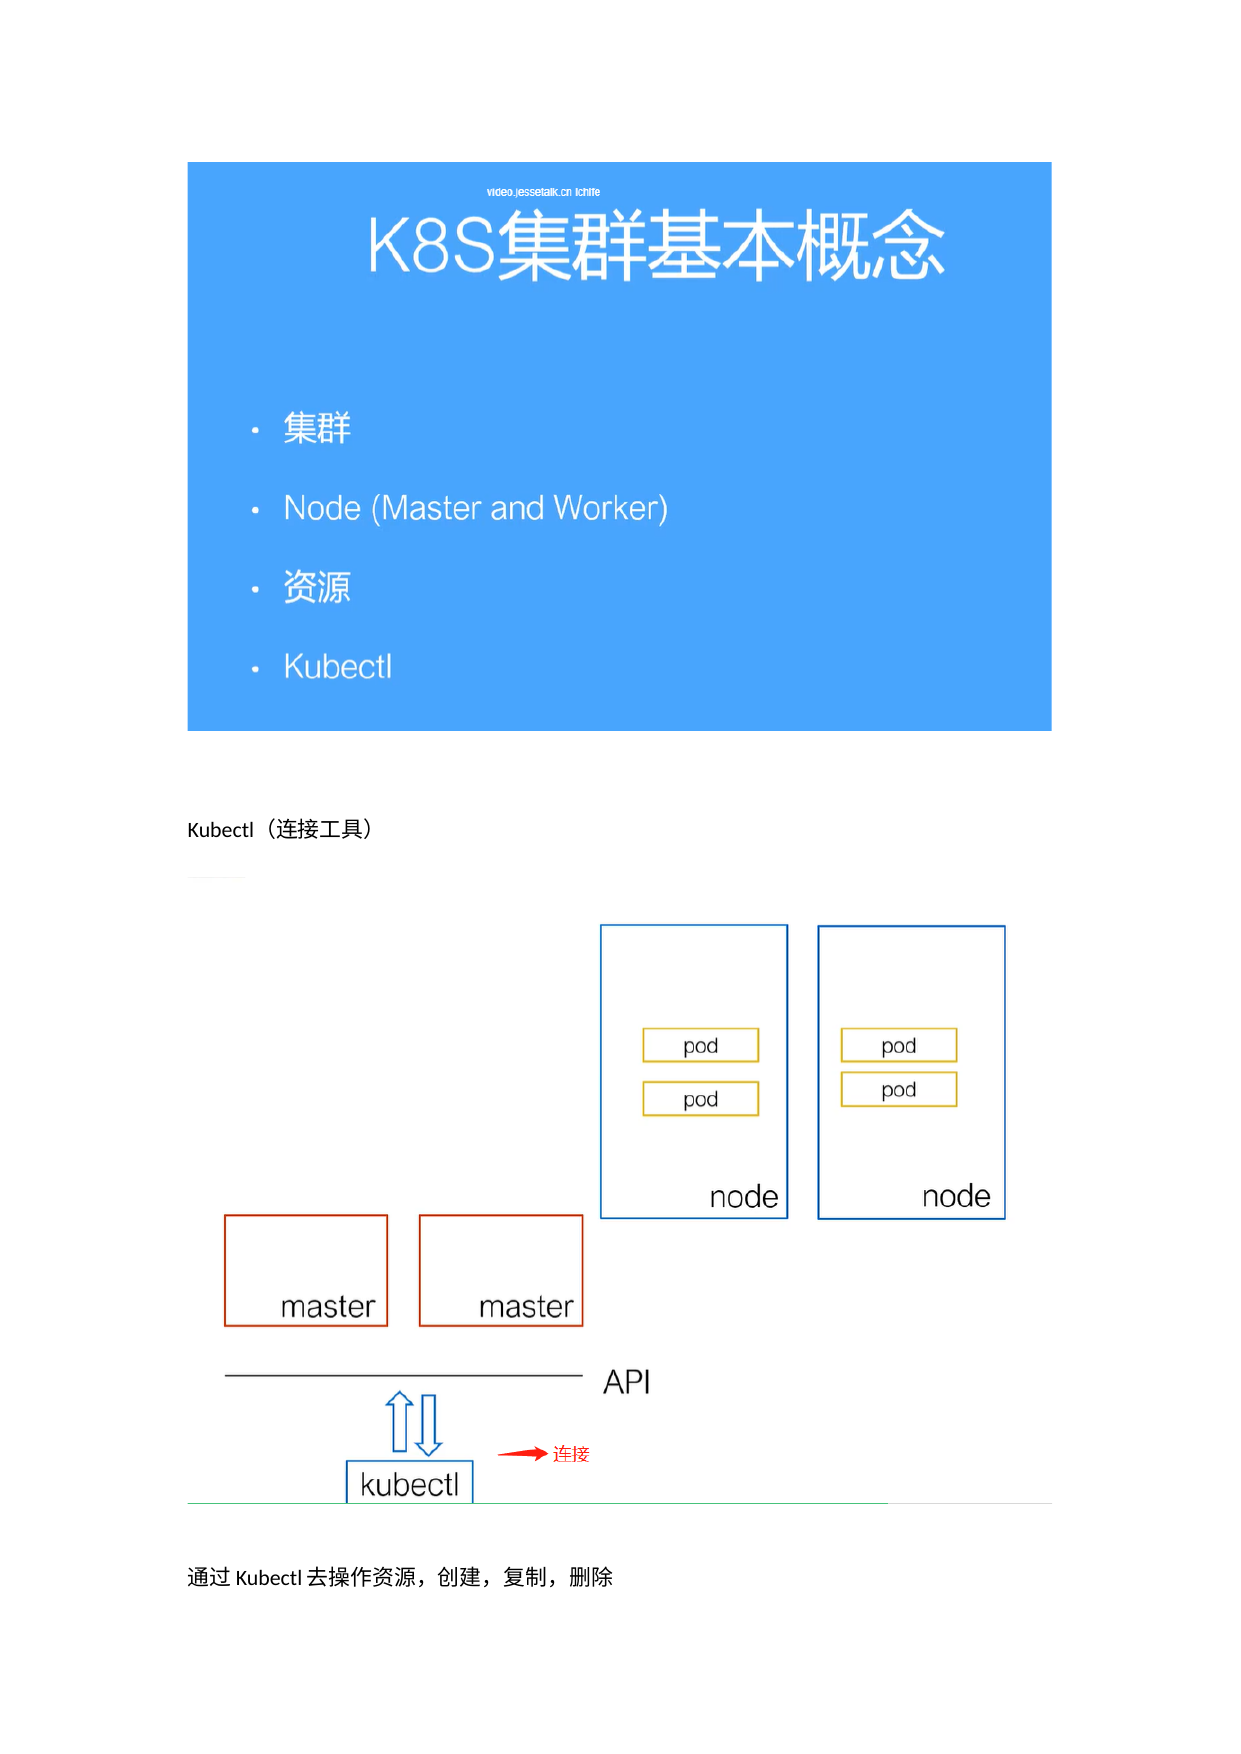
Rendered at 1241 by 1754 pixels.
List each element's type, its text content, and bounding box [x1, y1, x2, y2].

picture [187, 162, 1052, 731]
text Kubectl（连接工具） [187, 812, 1053, 844]
picture [187, 877, 1053, 1504]
text 通过Kubectl去操作资源，创建，复制，删除 [187, 1559, 1053, 1592]
